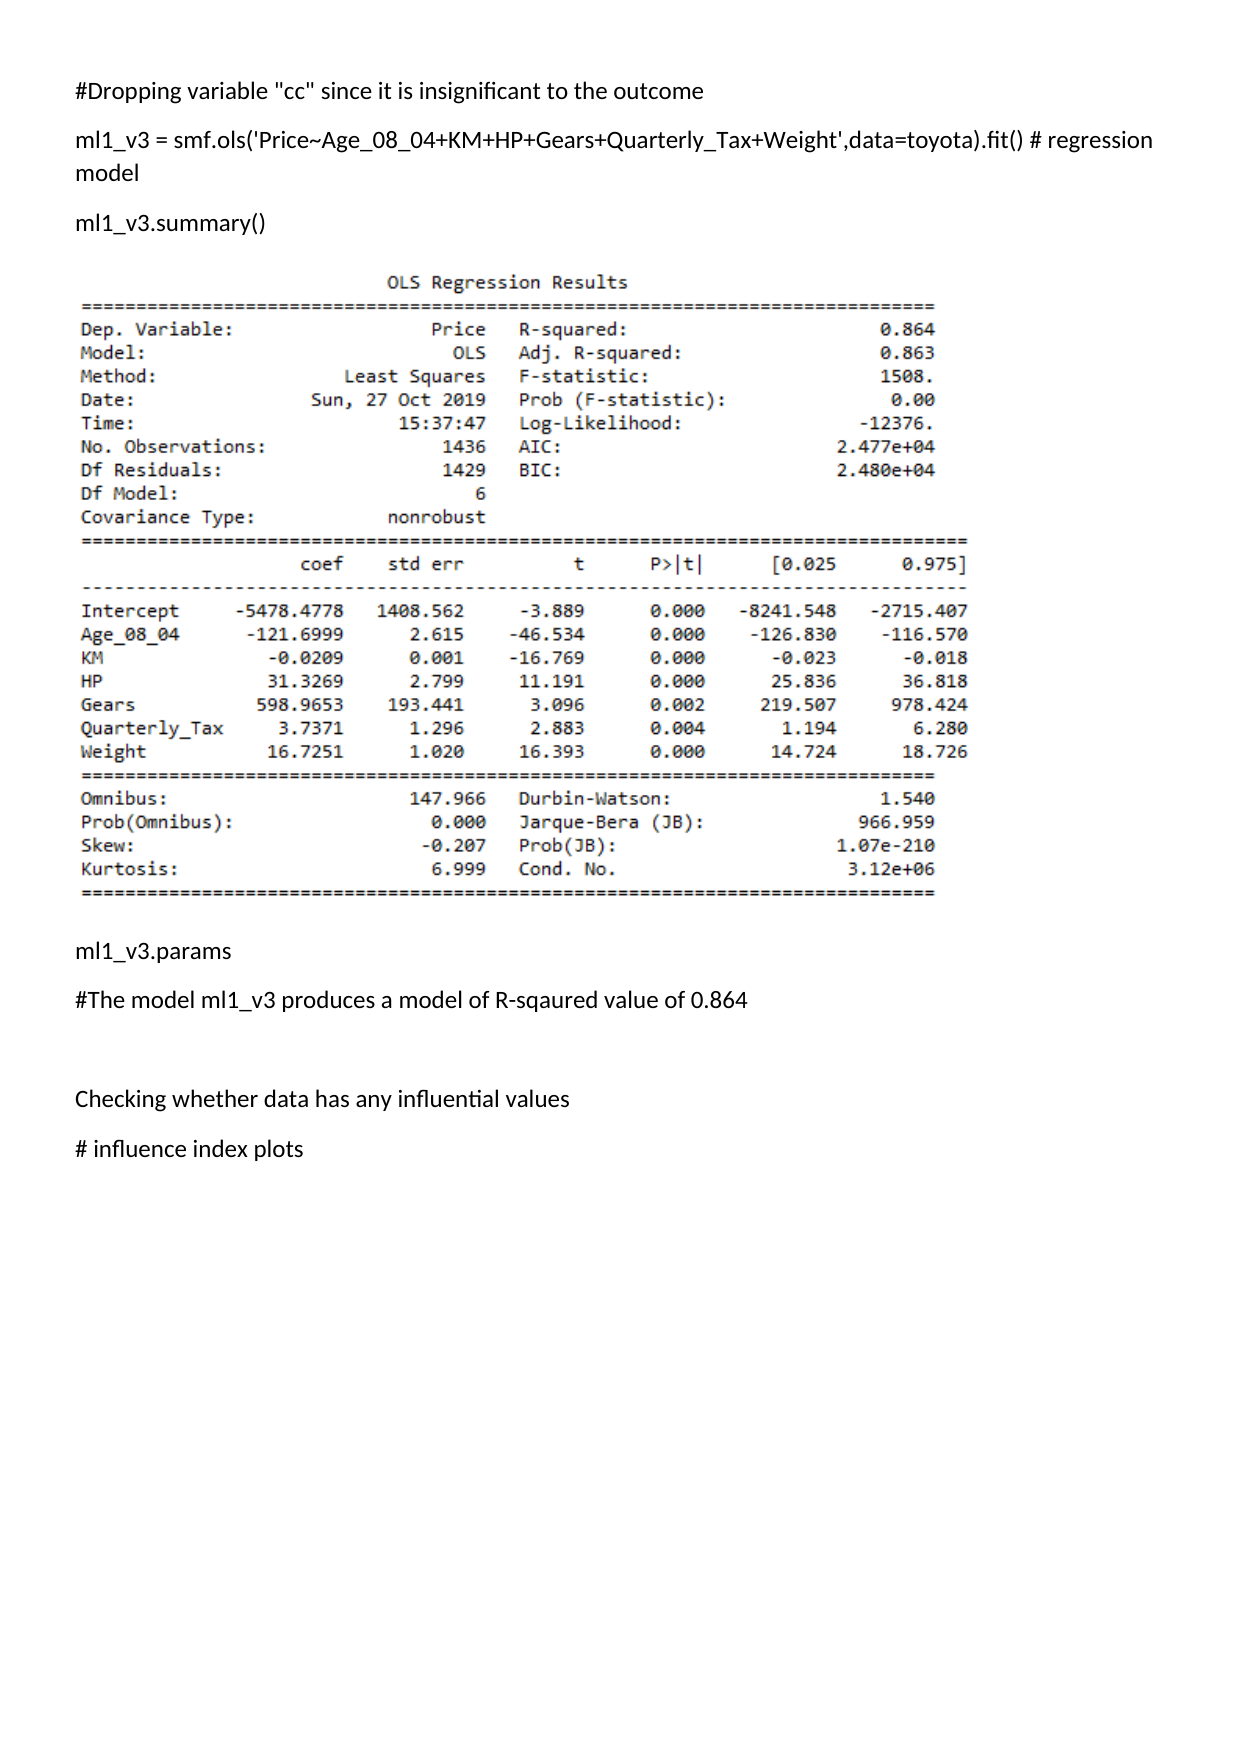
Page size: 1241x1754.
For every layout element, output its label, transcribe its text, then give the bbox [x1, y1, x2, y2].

picture [75, 256, 989, 916]
text #The model ml1_v3 produces a model of R-sqaured value of 0.864 [75, 984, 1165, 1015]
text #Dropping variable "cc" since it is insignificant to the outcome [75, 75, 1165, 106]
text # influence index plots [75, 1133, 1165, 1164]
text ml1_v3.summary() [75, 207, 1165, 238]
text Checking whether data has any influential values [75, 1084, 1165, 1114]
text ml1_v3.params [75, 935, 1165, 965]
text ml1_v3 = smf.ols('Price~Age_08_04+KM+HP+Gears+Quarterly_Tax+Weight',data=toyota).fit() # regression model [75, 124, 1165, 188]
